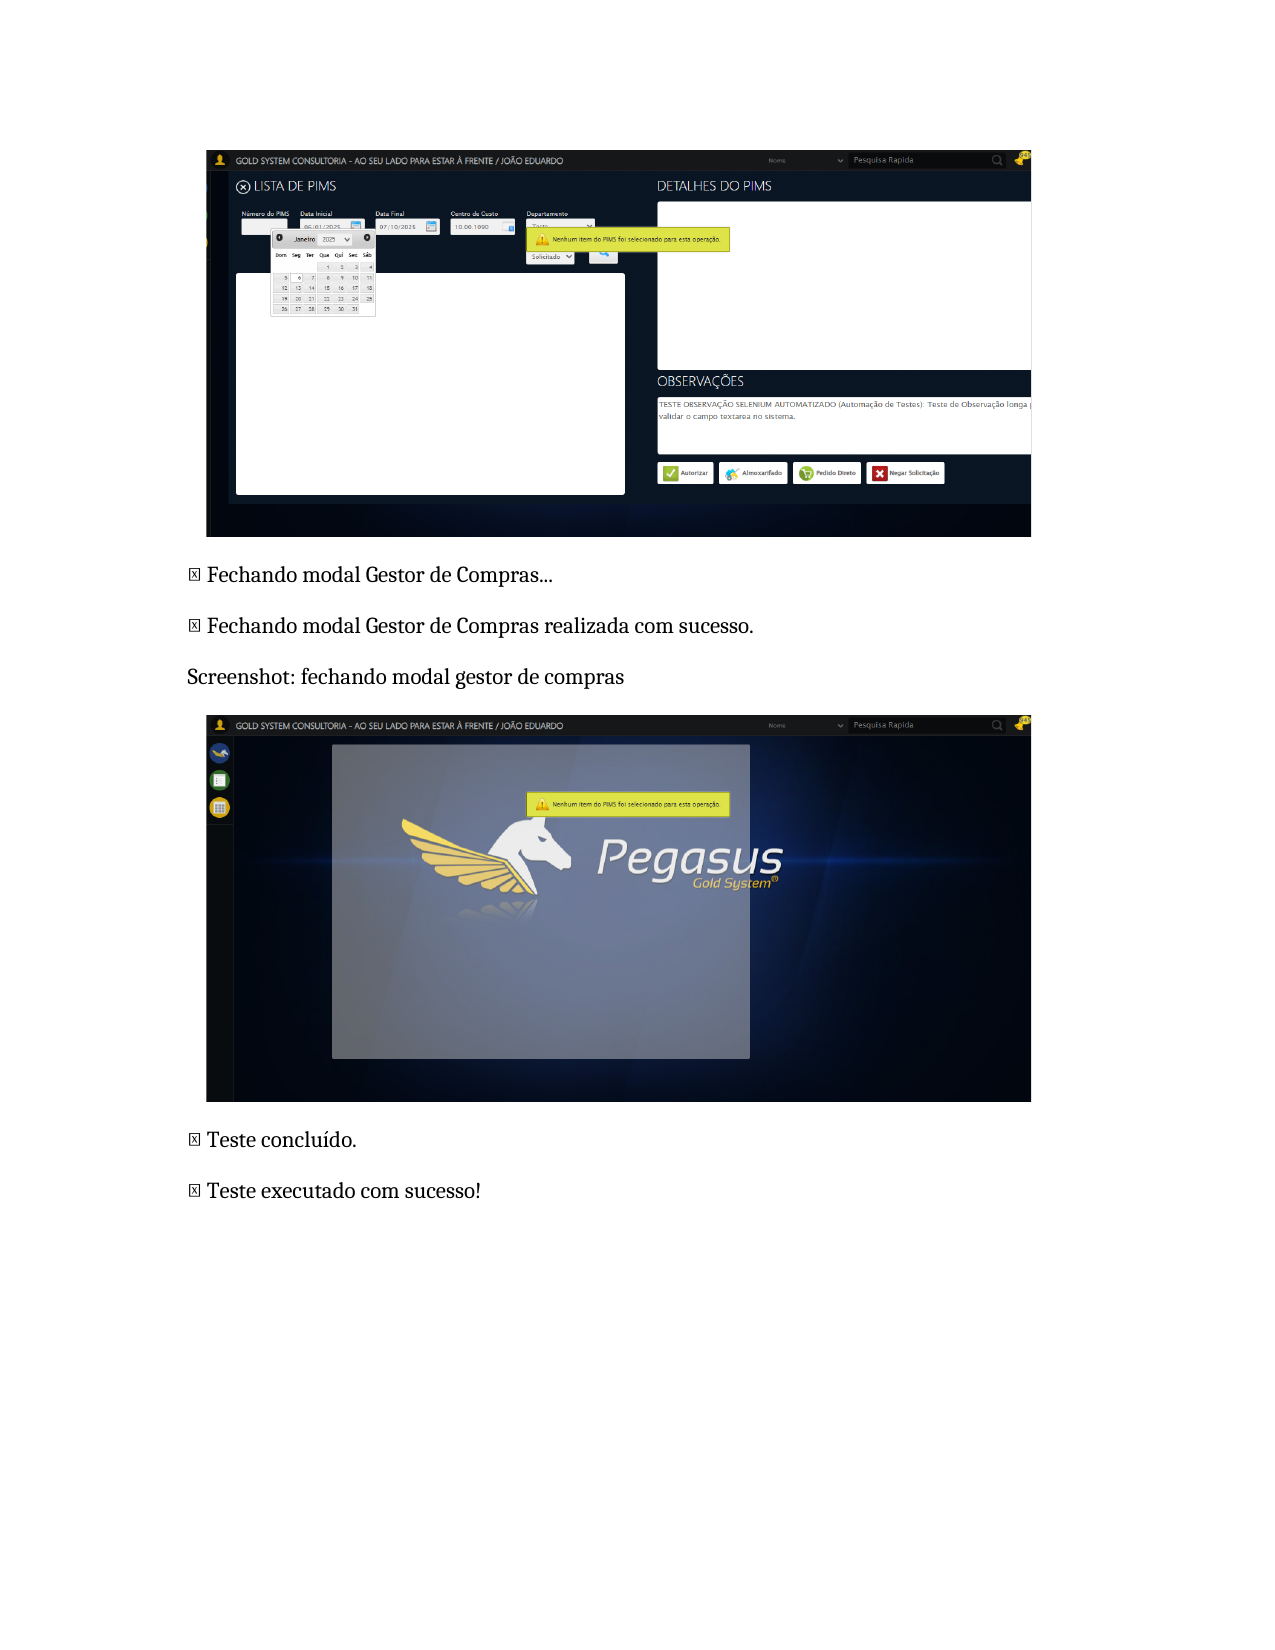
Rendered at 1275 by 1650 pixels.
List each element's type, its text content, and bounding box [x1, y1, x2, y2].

text ✅ Fechando modal Gestor de Compras realizada com sucesso. [187, 613, 1087, 639]
text ✅ Teste executado com sucesso! [187, 1178, 1087, 1204]
picture [206, 715, 1032, 1102]
text 🔄 Fechando modal Gestor de Compras... [187, 562, 1087, 588]
text Screenshot: fechando modal gestor de compras [187, 664, 1087, 690]
text ✅ Teste concluído. [187, 1127, 1087, 1153]
picture [206, 150, 1032, 537]
